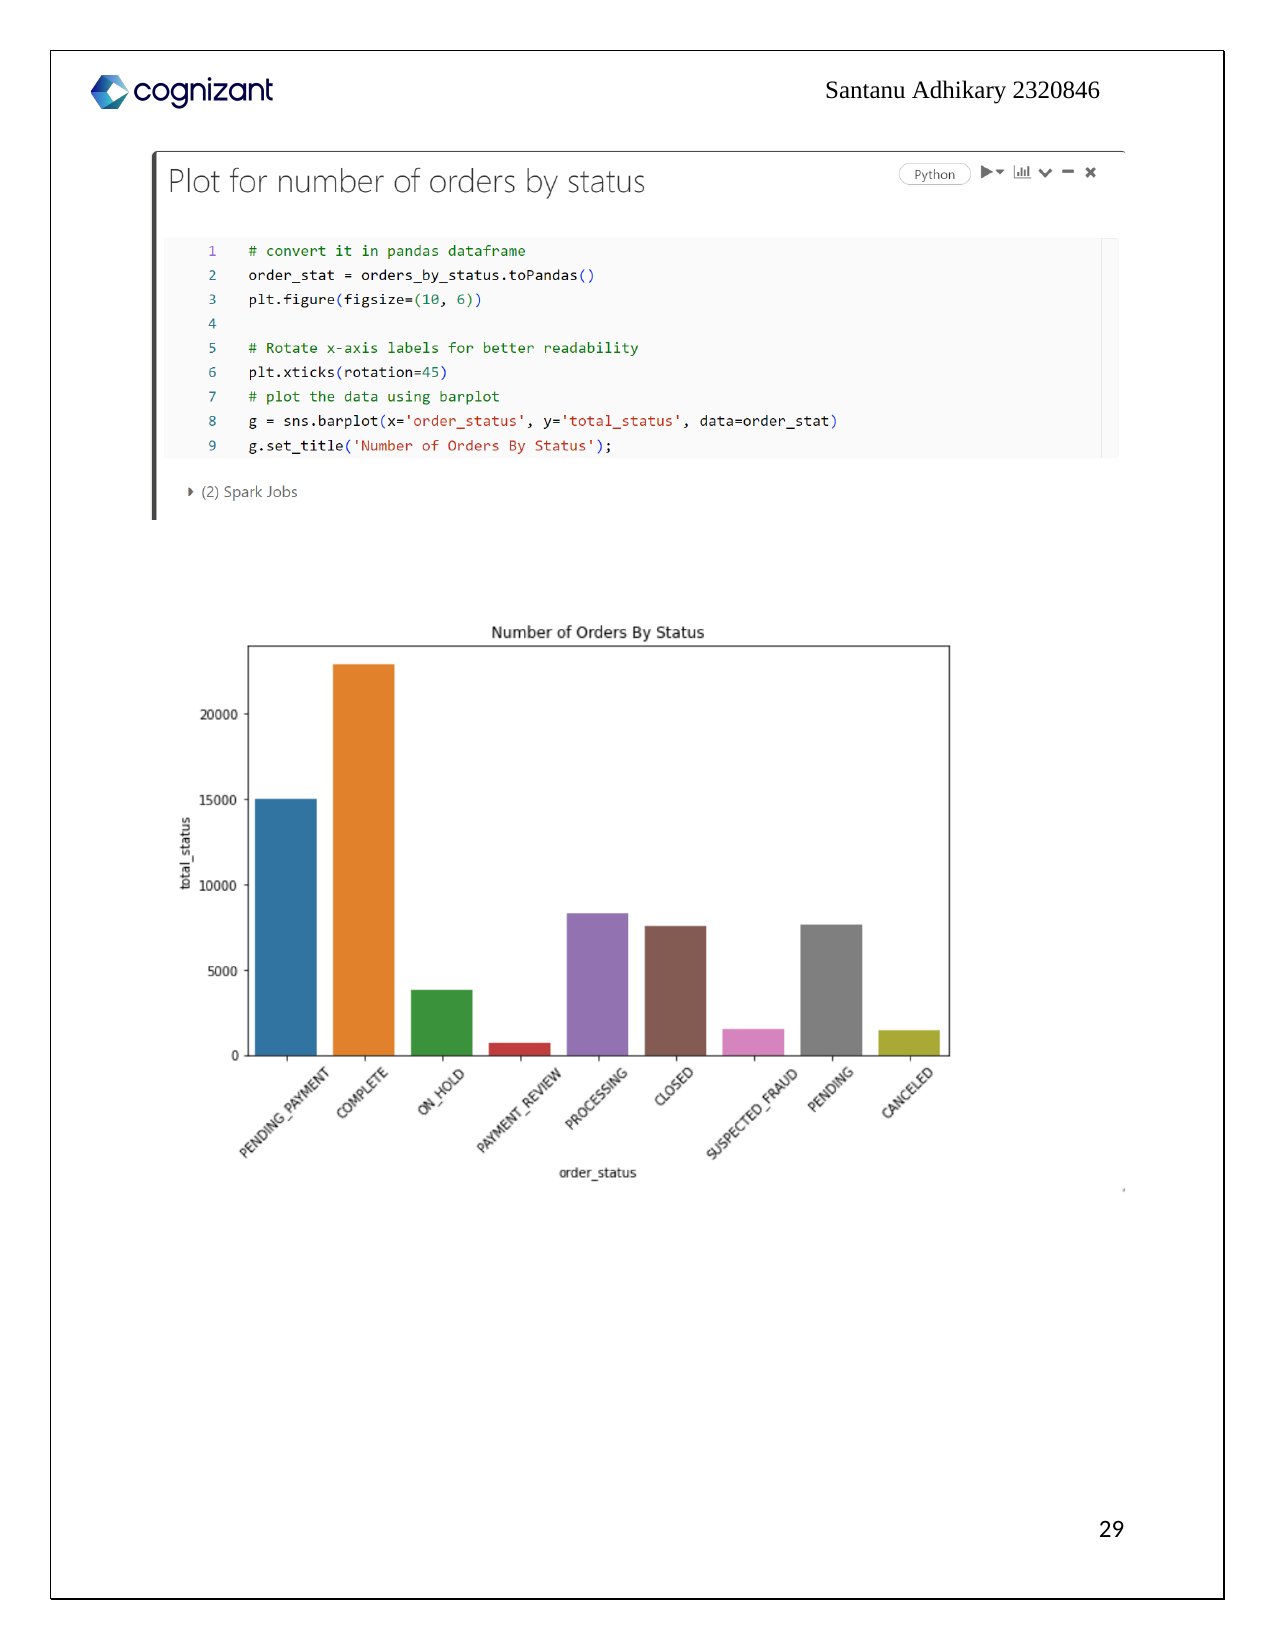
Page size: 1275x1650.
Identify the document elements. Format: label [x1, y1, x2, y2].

picture [150, 611, 1125, 1198]
picture [150, 150, 1125, 520]
picture [90, 75, 273, 109]
